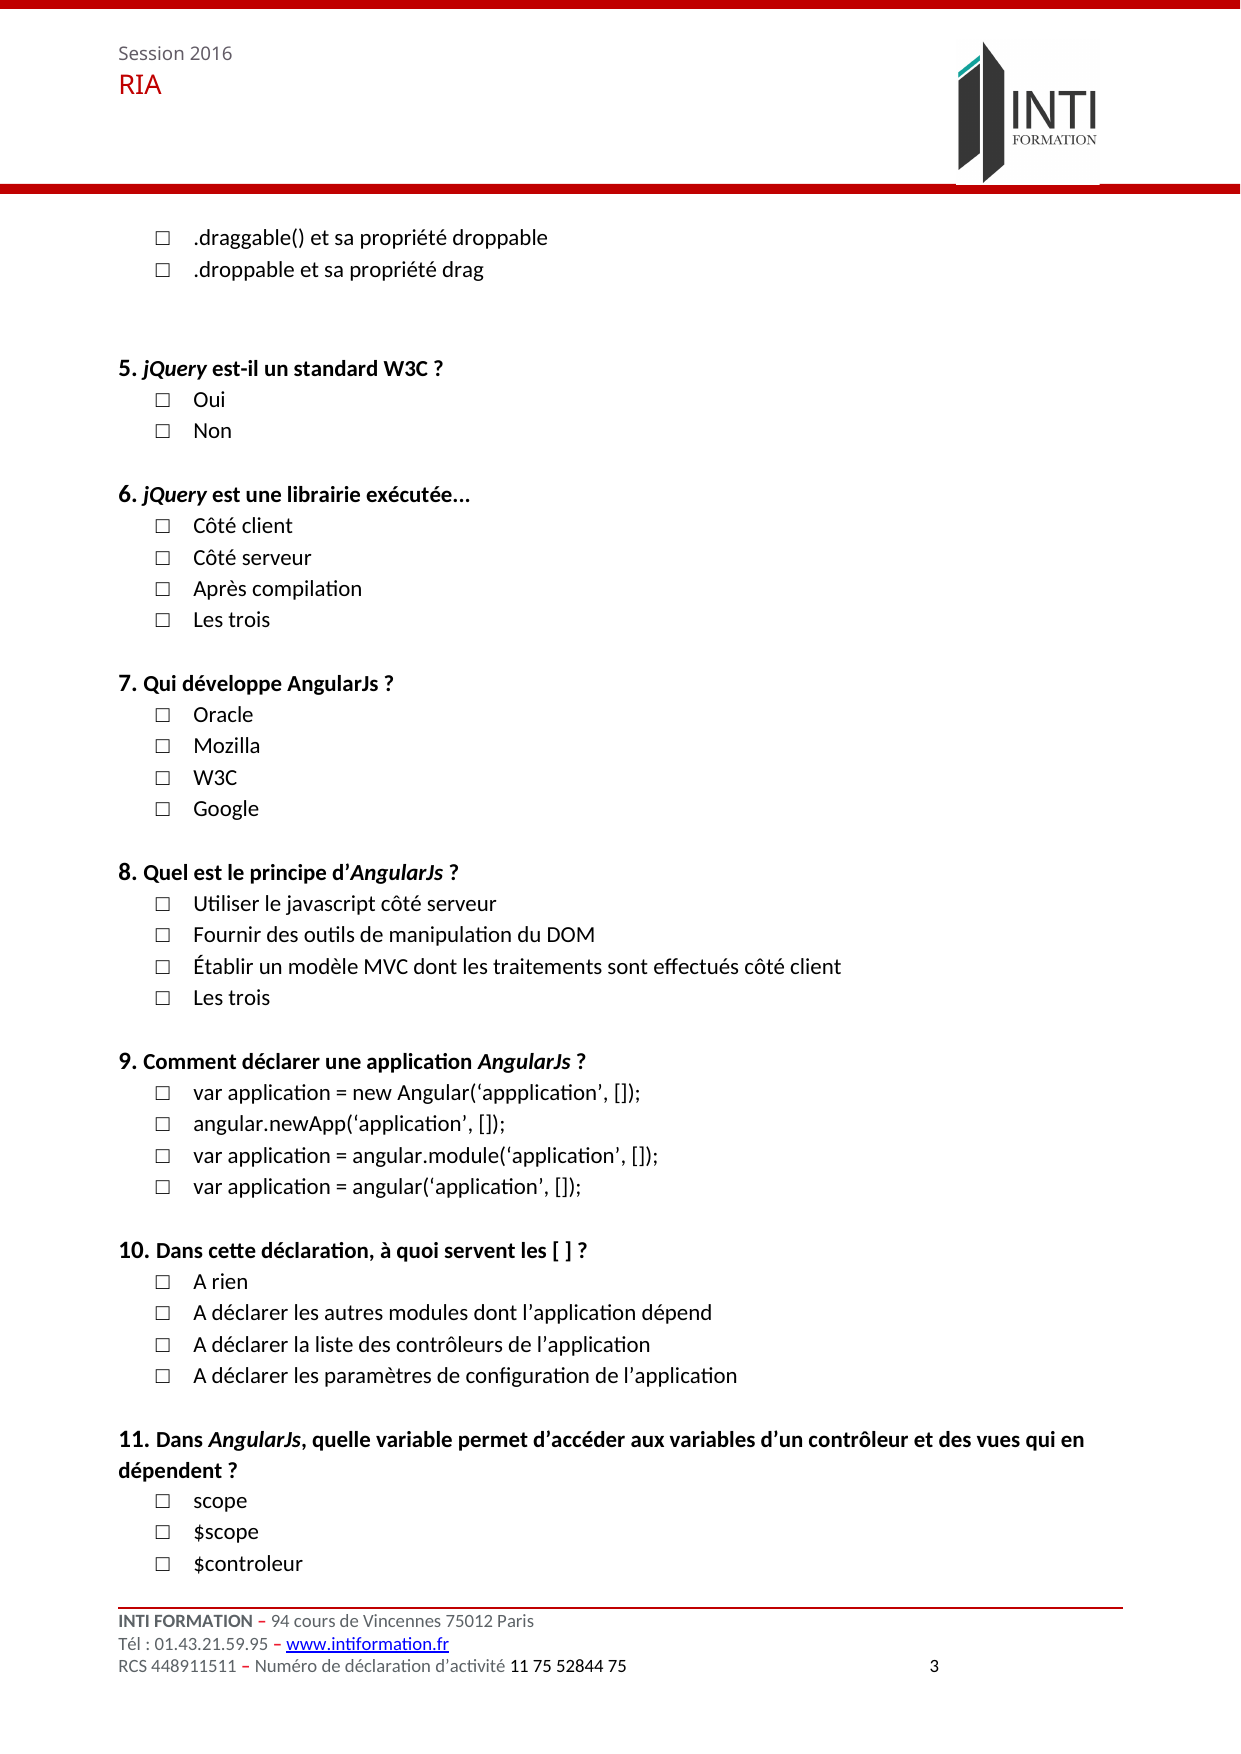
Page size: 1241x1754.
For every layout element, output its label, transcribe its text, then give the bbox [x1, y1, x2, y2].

list $scope [156, 1517, 1122, 1547]
list W3C [156, 763, 1122, 792]
list Mozilla [156, 732, 1122, 761]
text 10. Dans cette déclaration, à quoi servent les [ ] ? [118, 1234, 1122, 1264]
list var application = new Angular(‘appplication’, []); [156, 1078, 1122, 1107]
text 8. Quel est le principe d’AngularJs ? [118, 856, 1122, 887]
list Utiliser le javascript côté serveur [156, 889, 1122, 918]
list A rien [156, 1267, 1122, 1296]
list A déclarer la liste des contrôleurs de l’application [156, 1330, 1122, 1359]
picture [956, 39, 1100, 185]
list var application = angular.module(‘application’, []); [156, 1141, 1122, 1170]
list A déclarer les autres modules dont l’application dépend [156, 1298, 1122, 1328]
list $controleur [156, 1549, 1122, 1578]
list Côté serveur [156, 543, 1122, 572]
list angular.newApp(‘application’, []); [156, 1109, 1122, 1139]
list Les trois [156, 983, 1122, 1013]
text 6. jQuery est une librairie exécutée... [118, 478, 1122, 509]
list Côté client [156, 511, 1122, 540]
text 7. Qui développe AngularJs ? [118, 667, 1122, 698]
text 5. jQuery est-il un standard W3C ? [118, 352, 1122, 383]
text 9. Comment déclarer une application AngularJs ? [118, 1045, 1122, 1076]
list Après compilation [156, 574, 1122, 603]
list var application = angular(‘application’, []); [156, 1172, 1122, 1202]
list Google [156, 794, 1122, 824]
list .draggable() et sa propriété droppable [156, 223, 1122, 253]
list .droppable et sa propriété drag [156, 255, 1122, 284]
text 11. Dans AngularJs, quelle variable permet d’accéder aux variables d’un contrôleur et des vues qui en dépendent ? [118, 1423, 1122, 1484]
list Oracle [156, 700, 1122, 729]
list Les trois [156, 606, 1122, 635]
list Non [156, 417, 1122, 446]
list scope [156, 1486, 1122, 1515]
list Fournir des outils de manipulation du DOM [156, 921, 1122, 950]
list A déclarer les paramètres de configuration de l’application [156, 1361, 1122, 1391]
list Établir un modèle MVC dont les traitements sont effectués côté client [156, 952, 1122, 981]
list Oui [156, 385, 1122, 414]
